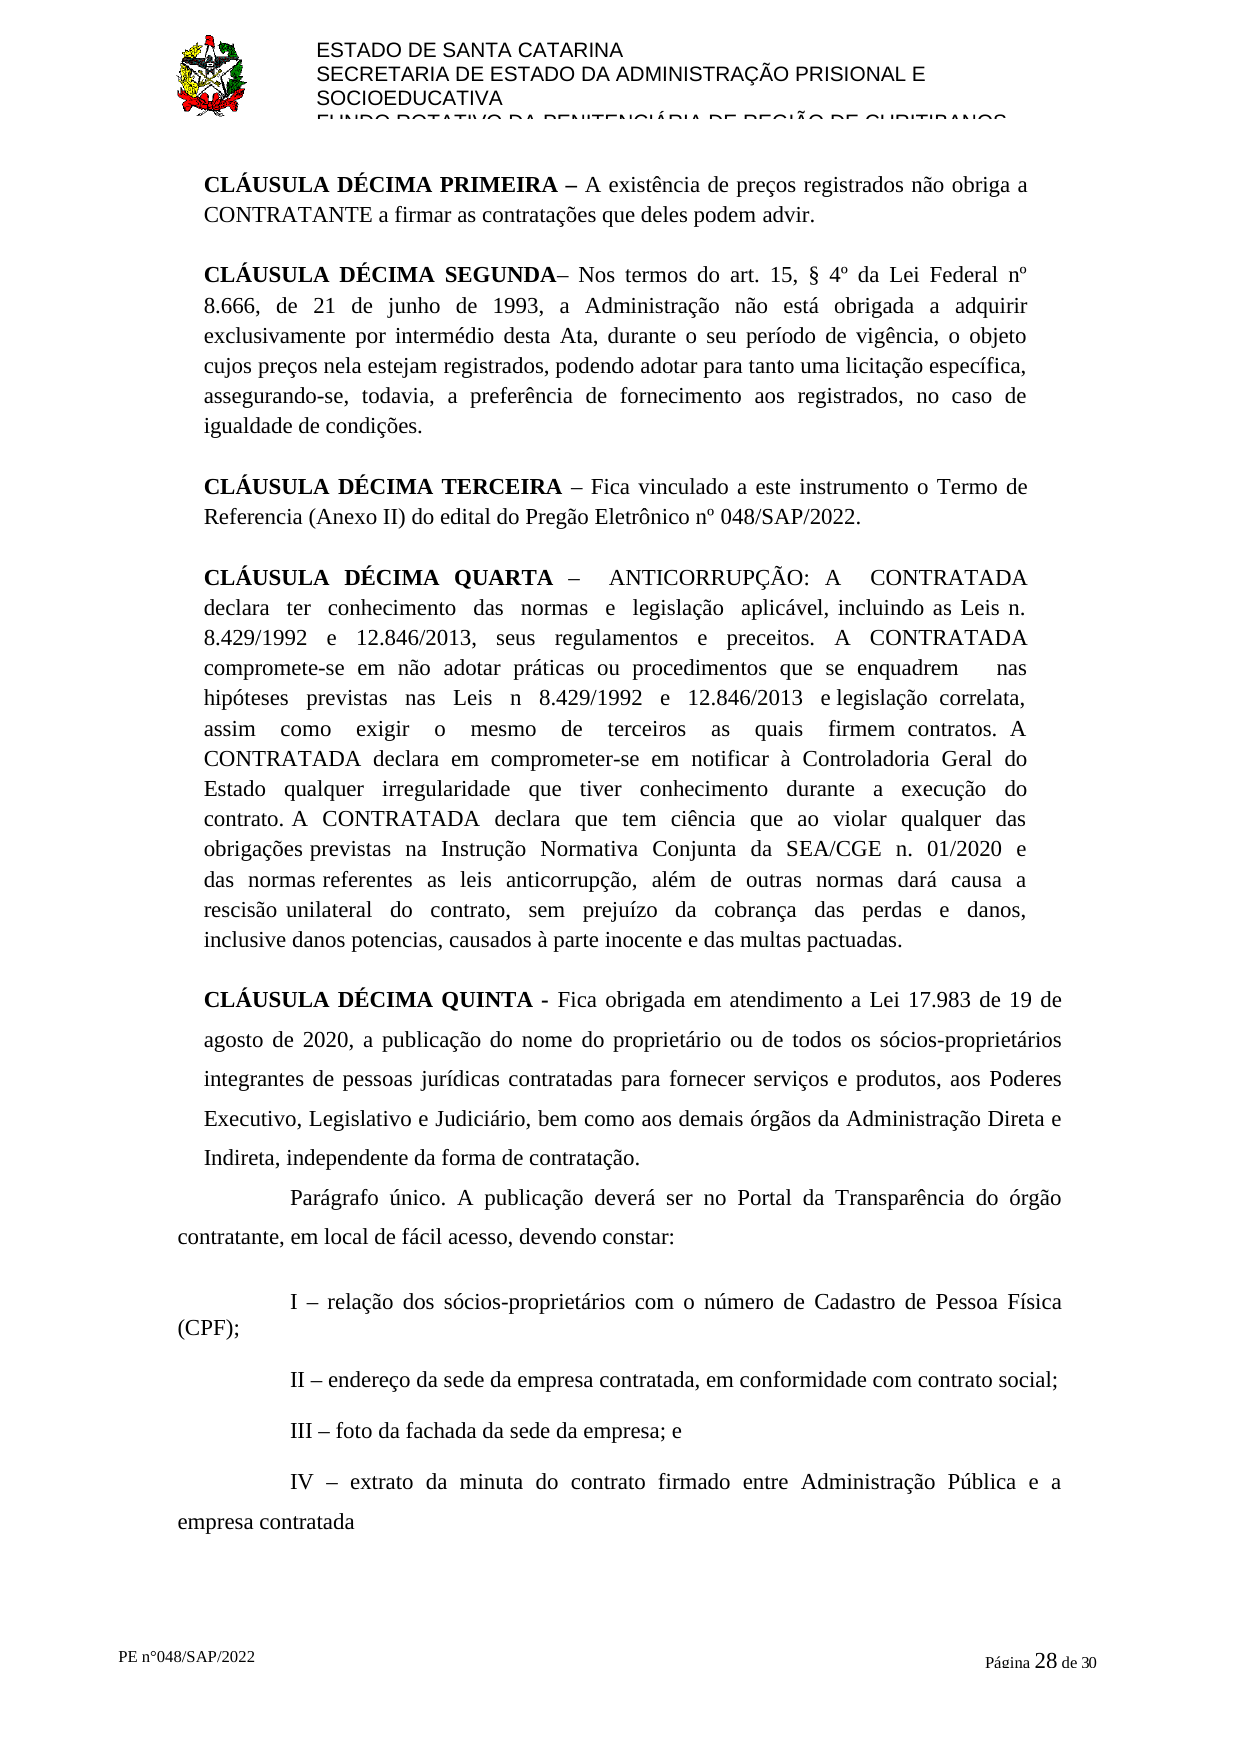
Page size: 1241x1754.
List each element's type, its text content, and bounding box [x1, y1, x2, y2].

picture [176, 35, 247, 117]
text CLÁUSULA DÉCIMA QUARTA – ANTICORRUPÇÃO: A CONTRATADA declara ter conhecimento das normas e legislação aplicável, incluindo as Leis n. 8.429/1992 e 12.846/2013, seus regulamentos e preceitos. A CONTRATADA compromete-se em não adotar práticas ou procedimentos que se enquadrem nas hipóteses previstas nas Leis n 8.429/1992 e 12.846/2013 e legislação correlata, assim como exigir o mesmo de terceiros as quais firmem contratos. A CONTRATADA declara em comprometer-se em notificar à Controladoria Geral do Estado qualquer irregularidade que tiver conhecimento durante a execução do contrato. A CONTRATADA declara que tem ciência que ao violar qualquer das obrigações previstas na Instrução Normativa Conjunta da SEA/CGE n. 01/2020 e das normas referentes as leis anticorrupção, além de outras normas dará causa a rescisão unilateral do contrato, sem prejuízo da cobrança das perdas e danos, inclusive danos potencias, causados à parte inocente e das multas pactuadas. [203, 705, 1028, 906]
text III – foto da fachada da sede da empresa; e [177, 1417, 1063, 1443]
text CLÁUSULA DÉCIMA SEGUNDA– Nos termos do art. 15, § 4º da Lei Federal nº 8.666, de 21 de junho de 1993, a Administração não está obrigada a adquirir exclusivamente por intermédio desta Ata, durante o seu período de vigência, o objeto cujos preços nela estejam registrados, podendo adotar para tanto uma licitação específica, assegurando-se, todavia, a preferência de fornecimento aos registrados, no caso de igualdade de condições. [203, 261, 1028, 439]
text CLÁUSULA DÉCIMA TERCEIRA – Fica vinculado a este instrumento o Termo de Referencia (Anexo II) do edital do Pregão Eletrônico nº 048/SAP/2022. [203, 473, 1028, 529]
text CLÁUSULA DÉCIMA PRIMEIRA – A existência de preços registrados não obriga a CONTRATANTE a firmar as contratações que deles podem advir. [203, 171, 1029, 228]
text I – relação dos sócios-proprietários com o número de Cadastro de Pessoa Física (CPF); [177, 1288, 1063, 1341]
text CLÁUSULA DÉCIMA QUINTA - Fica obrigada em atendimento a Lei 17.983 de 19 de agosto de 2020, a publicação do nome do proprietário ou de todos os sócios-proprietários integrantes de pessoas jurídicas contratadas para fornecer serviços e produtos, aos Poderes Executivo, Legislativo e Judiciário, bem como aos demais órgãos da Administração Direta e Indireta, independente da forma de contratação. [203, 987, 1063, 1171]
text II – endereço da sede da empresa contratada, em conformidade com contrato social; [177, 1366, 1063, 1392]
text Parágrafo único. A publicação deverá ser no Portal da Transparência do órgão contratante, em local de fácil acesso, devendo constar: [177, 1184, 1063, 1250]
text CLÁUSULA DÉCIMA QUARTA – ANTICORRUPÇÃO: A CONTRATADA declara ter conhecimento das normas e legislação aplicável, incluindo as Leis n. 8.429/1992 e 12.846/2013, seus regulamentos e preceitos. A CONTRATADA compromete-se em não adotar práticas ou procedimentos que se enquadrem nas hipóteses previstas nas Leis n 8.429/1992 e 12.846/2013 e legislação correlata, assim como exigir o mesmo de terceiros as quais firmem contratos. A CONTRATADA declara em comprometer-se em notificar à Controladoria Geral do Estado qualquer irregularidade que tiver conhecimento durante a execução do contrato. A CONTRATADA declara que tem ciência que ao violar qualquer das obrigações previstas na Instrução Normativa Conjunta da SEA/CGE n. 01/2020 e das normas referentes as leis anticorrupção, além de outras normas dará causa a rescisão unilateral do contrato, sem prejuízo da cobrança das perdas e danos, inclusive danos potencias, causados à parte inocente e das multas pactuadas. [203, 564, 1028, 689]
text IV – extrato da minuta do contrato firmado entre Administração Pública e a empresa contratada [177, 1468, 1063, 1534]
